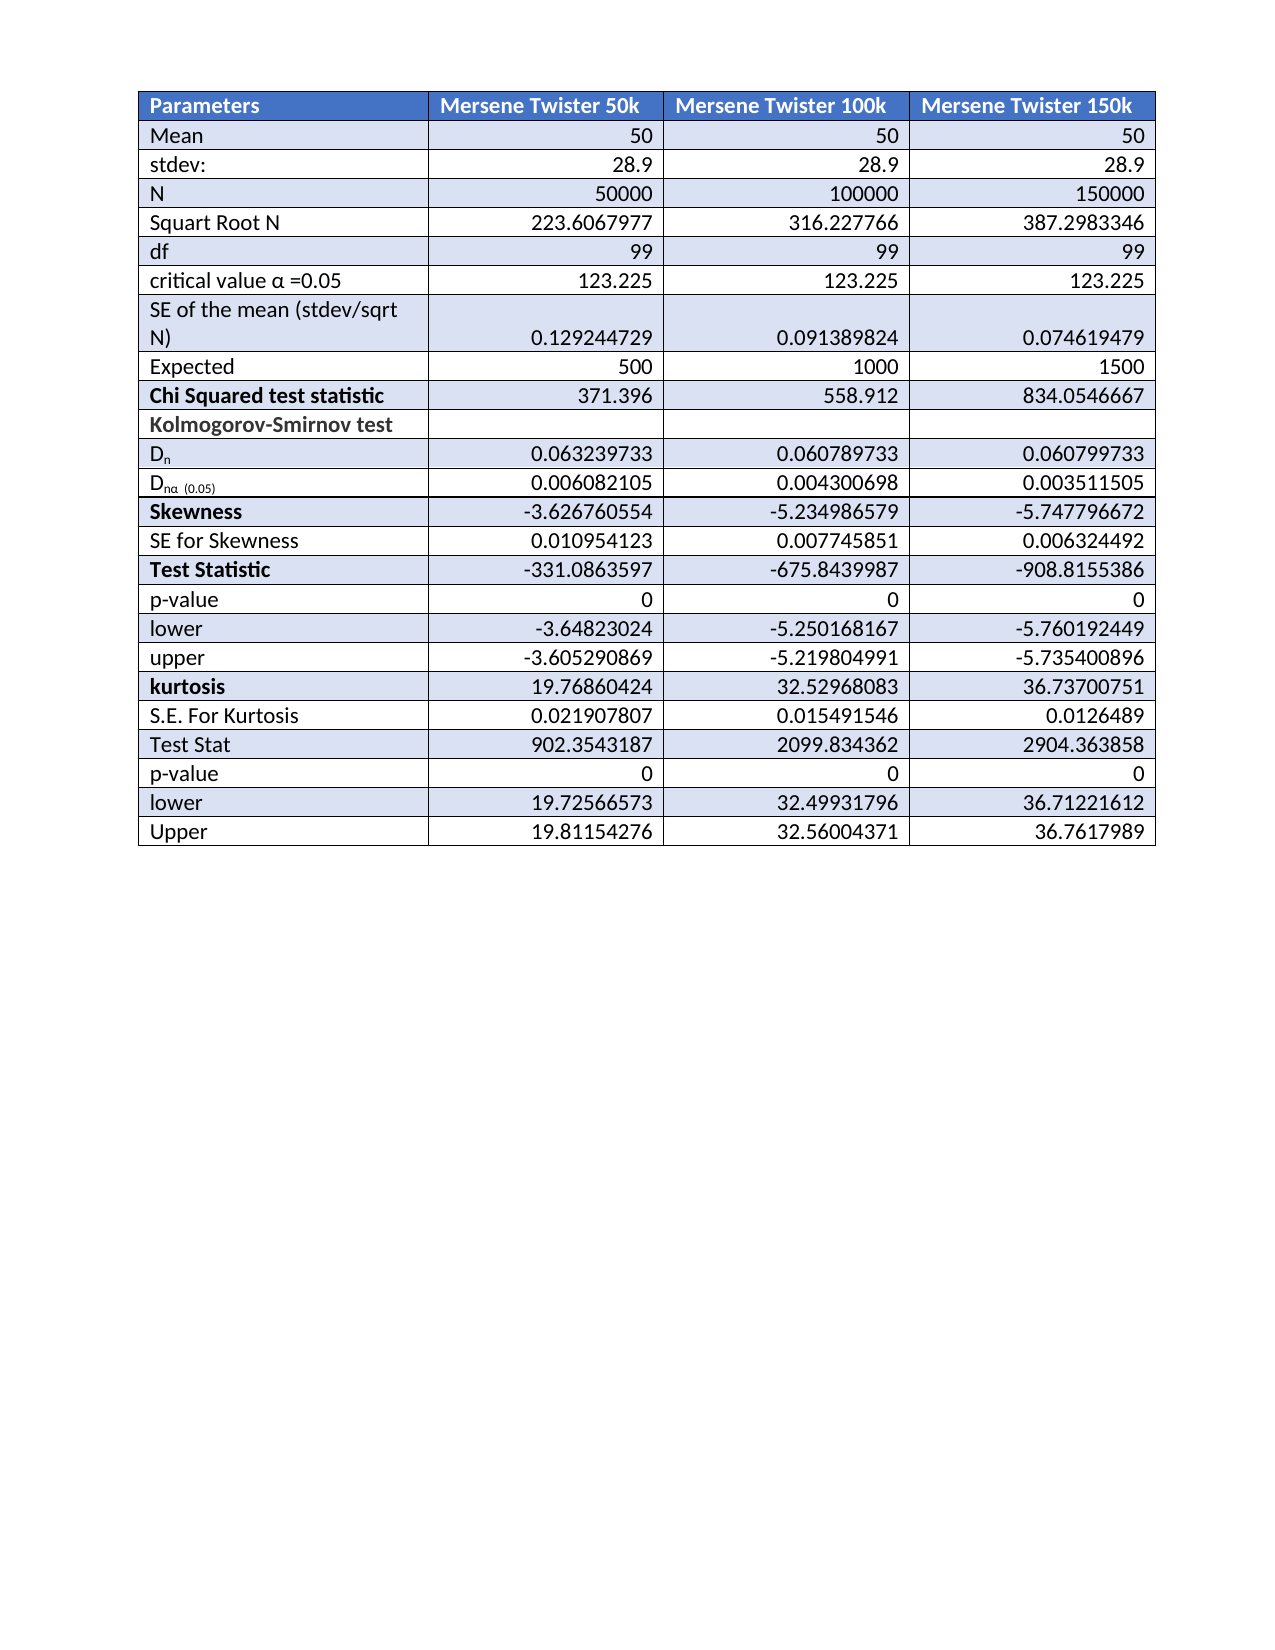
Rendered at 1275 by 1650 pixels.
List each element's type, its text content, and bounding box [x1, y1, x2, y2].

table_cell 0.006324492 [910, 527, 1155, 554]
table_cell -908.8155386 [910, 556, 1155, 584]
table_cell Dn [139, 439, 428, 467]
table_cell 0.007745851 [664, 527, 909, 554]
table_cell p-value [139, 585, 428, 613]
table_cell 32.52968083 [664, 672, 909, 700]
table_cell 0.063239733 [429, 439, 663, 467]
table_cell [664, 410, 909, 438]
table_header Mersene Twister 150k [910, 92, 1155, 120]
table_cell Kolmogorov-Smirnov test [139, 410, 428, 438]
table_header Mersene Twister 50k [429, 92, 663, 120]
table_cell 19.81154276 [429, 817, 663, 845]
table_cell Dnα (0.05) [139, 469, 428, 496]
table_cell 50 [664, 121, 909, 149]
table_cell 19.72566573 [429, 788, 663, 816]
table_cell [429, 410, 663, 438]
table_cell 123.225 [429, 266, 663, 294]
table_cell SE of the mean (stdev/sqrt N) [139, 295, 428, 351]
table_cell Squart Root N [139, 208, 428, 236]
table_cell Test Stat [139, 730, 428, 758]
table_cell -3.626760554 [429, 498, 663, 526]
table_cell 99 [664, 237, 909, 265]
table_cell 0 [429, 759, 663, 787]
table_cell 0 [664, 585, 909, 613]
table_cell 558.912 [664, 381, 909, 409]
table_cell upper [139, 643, 428, 671]
table_cell 0.060789733 [664, 439, 909, 467]
table_cell -3.605290869 [429, 643, 663, 671]
table_cell 1500 [910, 352, 1155, 380]
table_cell 0.015491546 [664, 701, 909, 729]
table_cell Test Statistic [139, 556, 428, 584]
table_cell -5.219804991 [664, 643, 909, 671]
table_cell 123.225 [664, 266, 909, 294]
table_cell Expected [139, 352, 428, 380]
table_cell 0.129244729 [429, 295, 663, 351]
table_cell 500 [429, 352, 663, 380]
table_cell 36.7617989 [910, 817, 1155, 845]
table_cell df [139, 237, 428, 265]
table_cell -5.234986579 [664, 498, 909, 526]
table_cell [910, 410, 1155, 438]
table_cell 0.074619479 [910, 295, 1155, 351]
table_cell critical value α =0.05 [139, 266, 428, 294]
table_cell 0.006082105 [429, 469, 663, 496]
table_cell Upper [139, 817, 428, 845]
table_cell 123.225 [910, 266, 1155, 294]
table_header Parameters [139, 92, 428, 120]
table_cell 0.010954123 [429, 527, 663, 554]
table_cell p-value [139, 759, 428, 787]
table_cell 0 [910, 759, 1155, 787]
table_cell 834.0546667 [910, 381, 1155, 409]
table_cell 36.73700751 [910, 672, 1155, 700]
table_cell 387.2983346 [910, 208, 1155, 236]
table_cell 99 [910, 237, 1155, 265]
table_cell 19.76860424 [429, 672, 663, 700]
table_cell 32.56004371 [664, 817, 909, 845]
table_cell -5.747796672 [910, 498, 1155, 526]
table_cell 1000 [664, 352, 909, 380]
table_cell S.E. For Kurtosis [139, 701, 428, 729]
table_cell 0 [910, 585, 1155, 613]
table_cell 0.091389824 [664, 295, 909, 351]
table_cell lower [139, 614, 428, 642]
table_cell 223.6067977 [429, 208, 663, 236]
table_cell -3.64823024 [429, 614, 663, 642]
table_cell 28.9 [664, 150, 909, 178]
table_cell lower [139, 788, 428, 816]
table_cell 371.396 [429, 381, 663, 409]
table_cell Skewness [139, 498, 428, 526]
table_cell 0 [429, 585, 663, 613]
table_cell 50000 [429, 179, 663, 207]
table_header Mersene Twister 100k [664, 92, 909, 120]
table_cell 50 [429, 121, 663, 149]
table_cell -5.250168167 [664, 614, 909, 642]
table_cell 0.021907807 [429, 701, 663, 729]
table_cell -5.735400896 [910, 643, 1155, 671]
table_cell 0.003511505 [910, 469, 1155, 496]
table_cell 50 [910, 121, 1155, 149]
table_cell 36.71221612 [910, 788, 1155, 816]
table_cell 0.004300698 [664, 469, 909, 496]
table_cell 150000 [910, 179, 1155, 207]
table_cell Chi Squared test statistic [139, 381, 428, 409]
table_cell Mean [139, 121, 428, 149]
table_cell 0.0126489 [910, 701, 1155, 729]
table_cell 0 [664, 759, 909, 787]
table_cell -675.8439987 [664, 556, 909, 584]
table_cell 32.49931796 [664, 788, 909, 816]
table_cell kurtosis [139, 672, 428, 700]
table_cell N [139, 179, 428, 207]
table_cell stdev: [139, 150, 428, 178]
table_cell 2904.363858 [910, 730, 1155, 758]
table_cell 28.9 [429, 150, 663, 178]
table_cell 2099.834362 [664, 730, 909, 758]
table_cell 902.3543187 [429, 730, 663, 758]
table_cell -5.760192449 [910, 614, 1155, 642]
table_cell 99 [429, 237, 663, 265]
table_cell 0.060799733 [910, 439, 1155, 467]
table_cell 28.9 [910, 150, 1155, 178]
table_cell 316.227766 [664, 208, 909, 236]
table_cell 100000 [664, 179, 909, 207]
table_cell SE for Skewness [139, 527, 428, 554]
table_cell -331.0863597 [429, 556, 663, 584]
